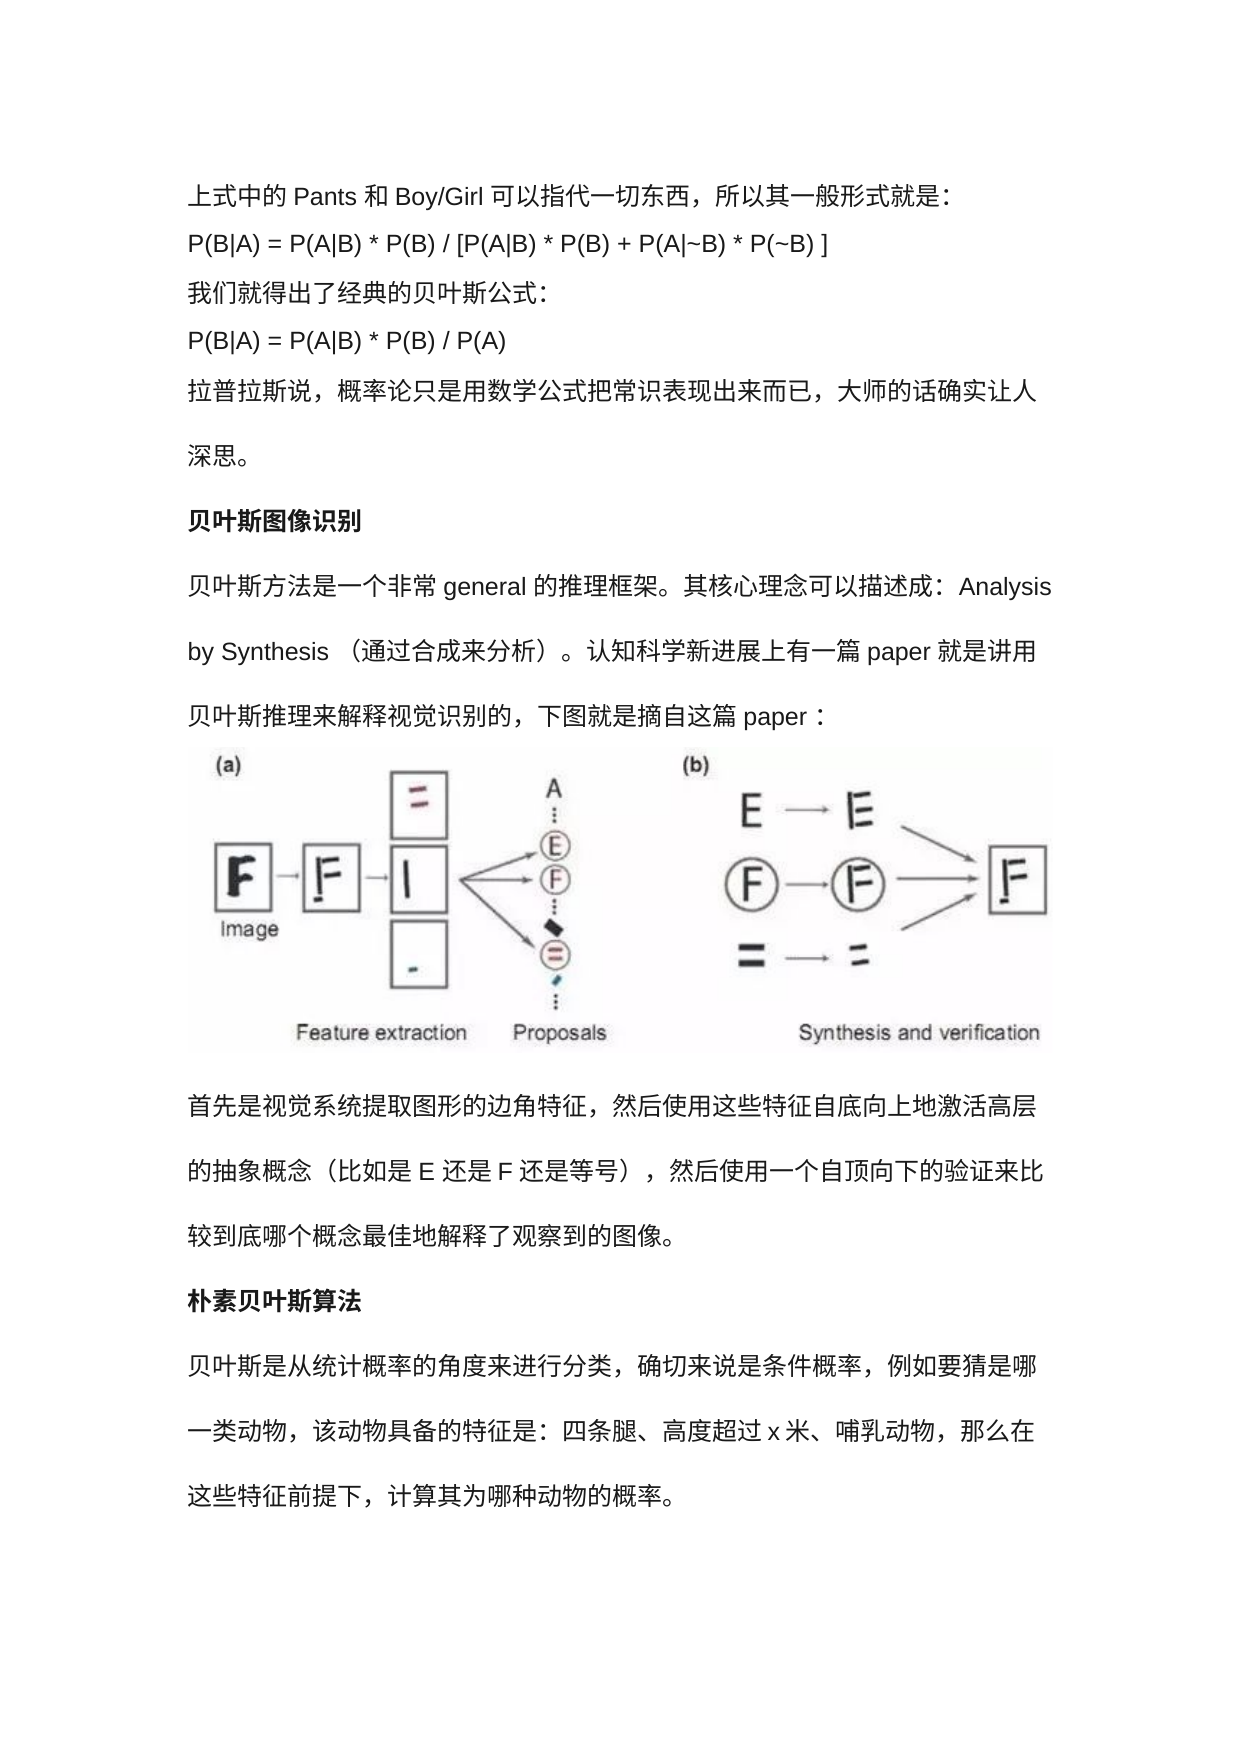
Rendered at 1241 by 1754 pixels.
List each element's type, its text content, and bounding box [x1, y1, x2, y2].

text 首先是视觉系统提取图形的边角特征，然后使用这些特征自底向上地激活高层的抽象概念（比如是 E 还是 F 还是等号），然后使用一个自顶向下的验证来比较到底哪个概念最佳地解释了观察到的图像。 [187, 1072, 1053, 1267]
text 上式中的 Pants 和 Boy/Girl 可以指代一切东西，所以其一般形式就是： [187, 162, 1053, 227]
text 拉普拉斯说，概率论只是用数学公式把常识表现出来而已，大师的话确实让人深思。 [187, 357, 1053, 487]
text 贝叶斯方法是一个非常 general 的推理框架。其核心理念可以描述成：Analysis by Synthesis （通过合成来分析）。认知科学新进展上有一篇 paper 就是讲用贝叶斯推理来解释视觉识别的，下图就是摘自这篇 paper ： [187, 552, 1053, 747]
text 我们就得出了经典的贝叶斯公式： [187, 259, 1053, 324]
text 朴素贝叶斯算法 [187, 1267, 1053, 1332]
text 贝叶斯图像识别 [187, 487, 1053, 552]
text 贝叶斯是从统计概率的角度来进行分类，确切来说是条件概率，例如要猜是哪一类动物，该动物具备的特征是：四条腿、高度超过x米、哺乳动物，那么在这些特征前提下，计算其为哪种动物的概率。 [187, 1332, 1053, 1527]
picture [187, 747, 1053, 1053]
text P(B|A) = P(A|B) * P(B) / P(A) [187, 324, 1053, 357]
text P(B|A) = P(A|B) * P(B) / [P(A|B) * P(B) + P(A|~B) * P(~B) ] [187, 227, 1053, 259]
